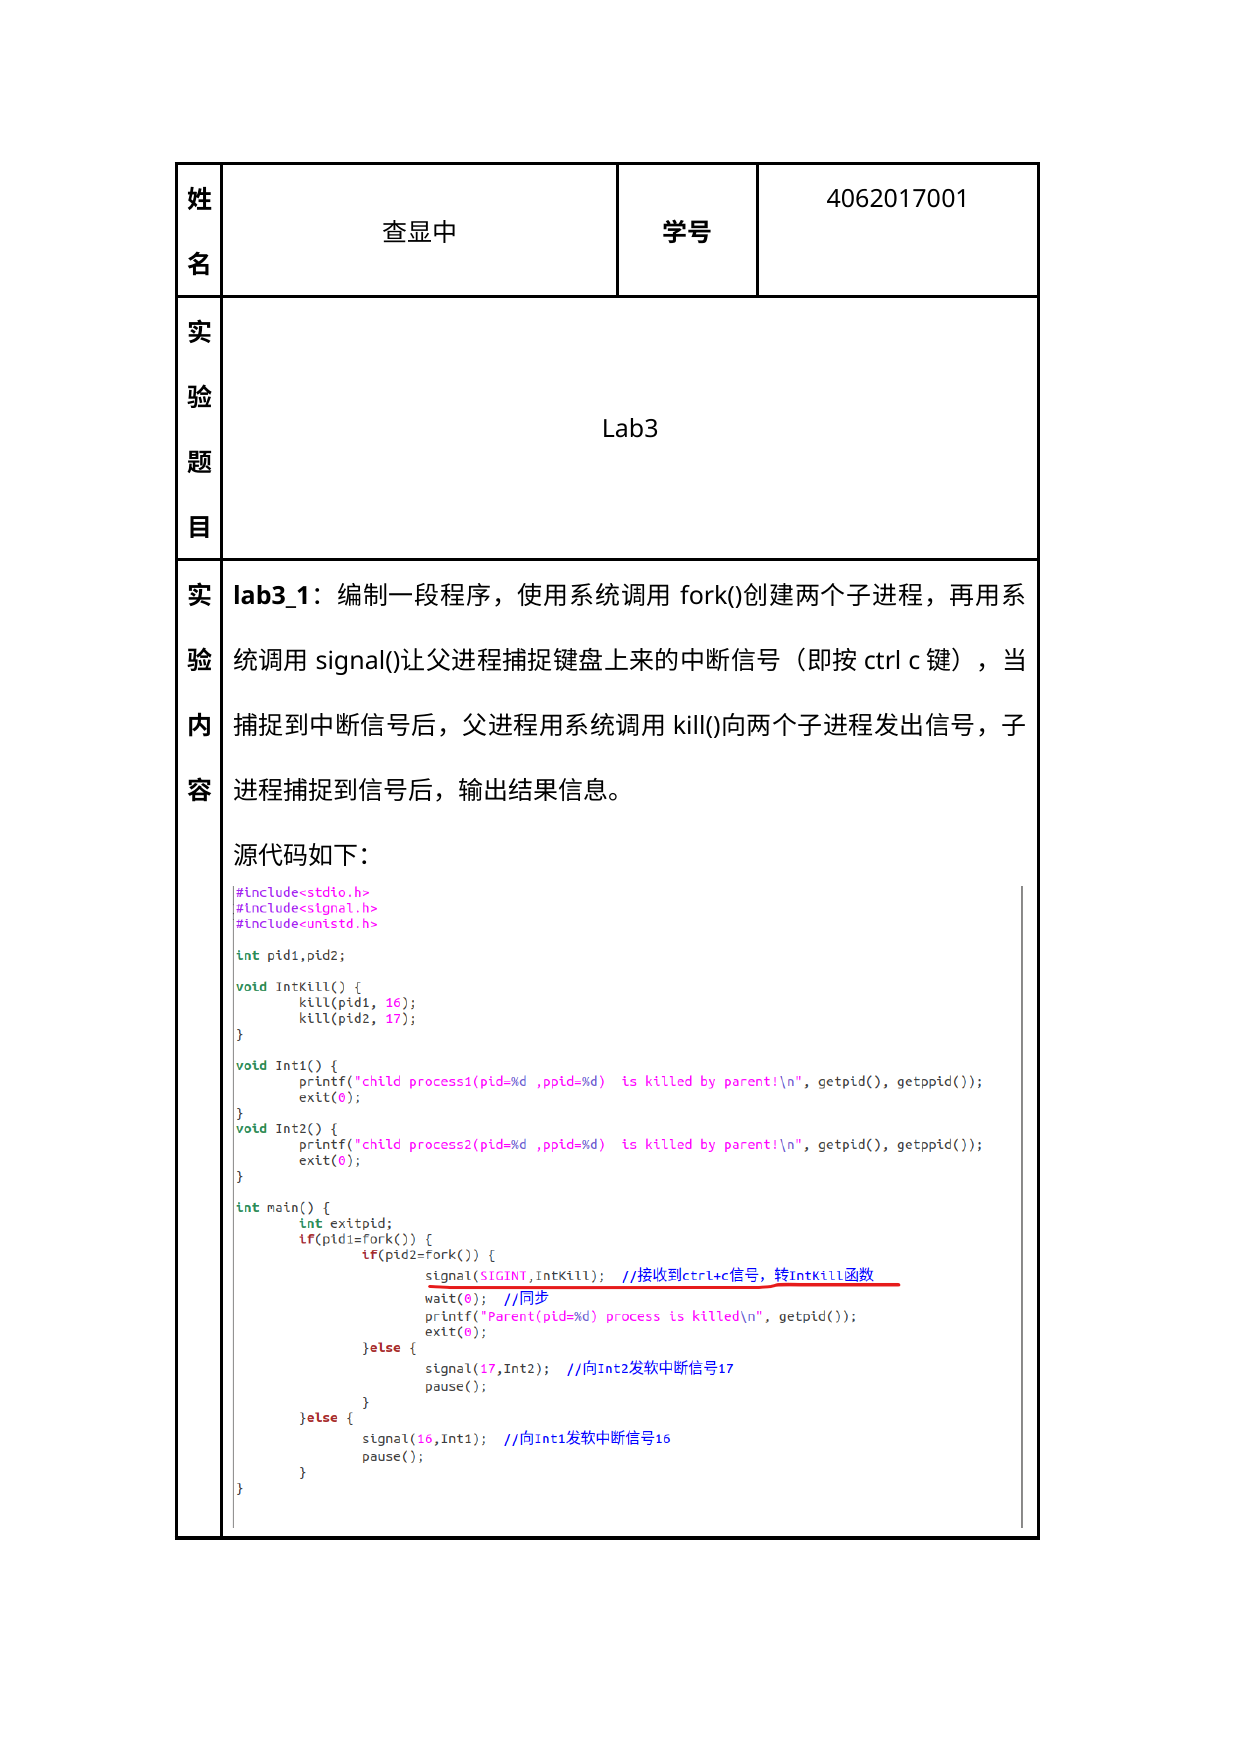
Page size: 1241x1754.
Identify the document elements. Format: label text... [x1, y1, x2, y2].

table_header 查显中 [223, 165, 616, 295]
table_header 姓名 [178, 165, 220, 295]
table_cell 实验内容 [178, 561, 220, 1536]
table_header 学号 [619, 165, 756, 295]
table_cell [223, 561, 1037, 1536]
picture [232, 886, 1023, 1528]
table_header 4062017001 [759, 165, 1037, 295]
table_cell Lab3 [223, 298, 1037, 558]
table_cell 实验题目 [178, 298, 220, 558]
